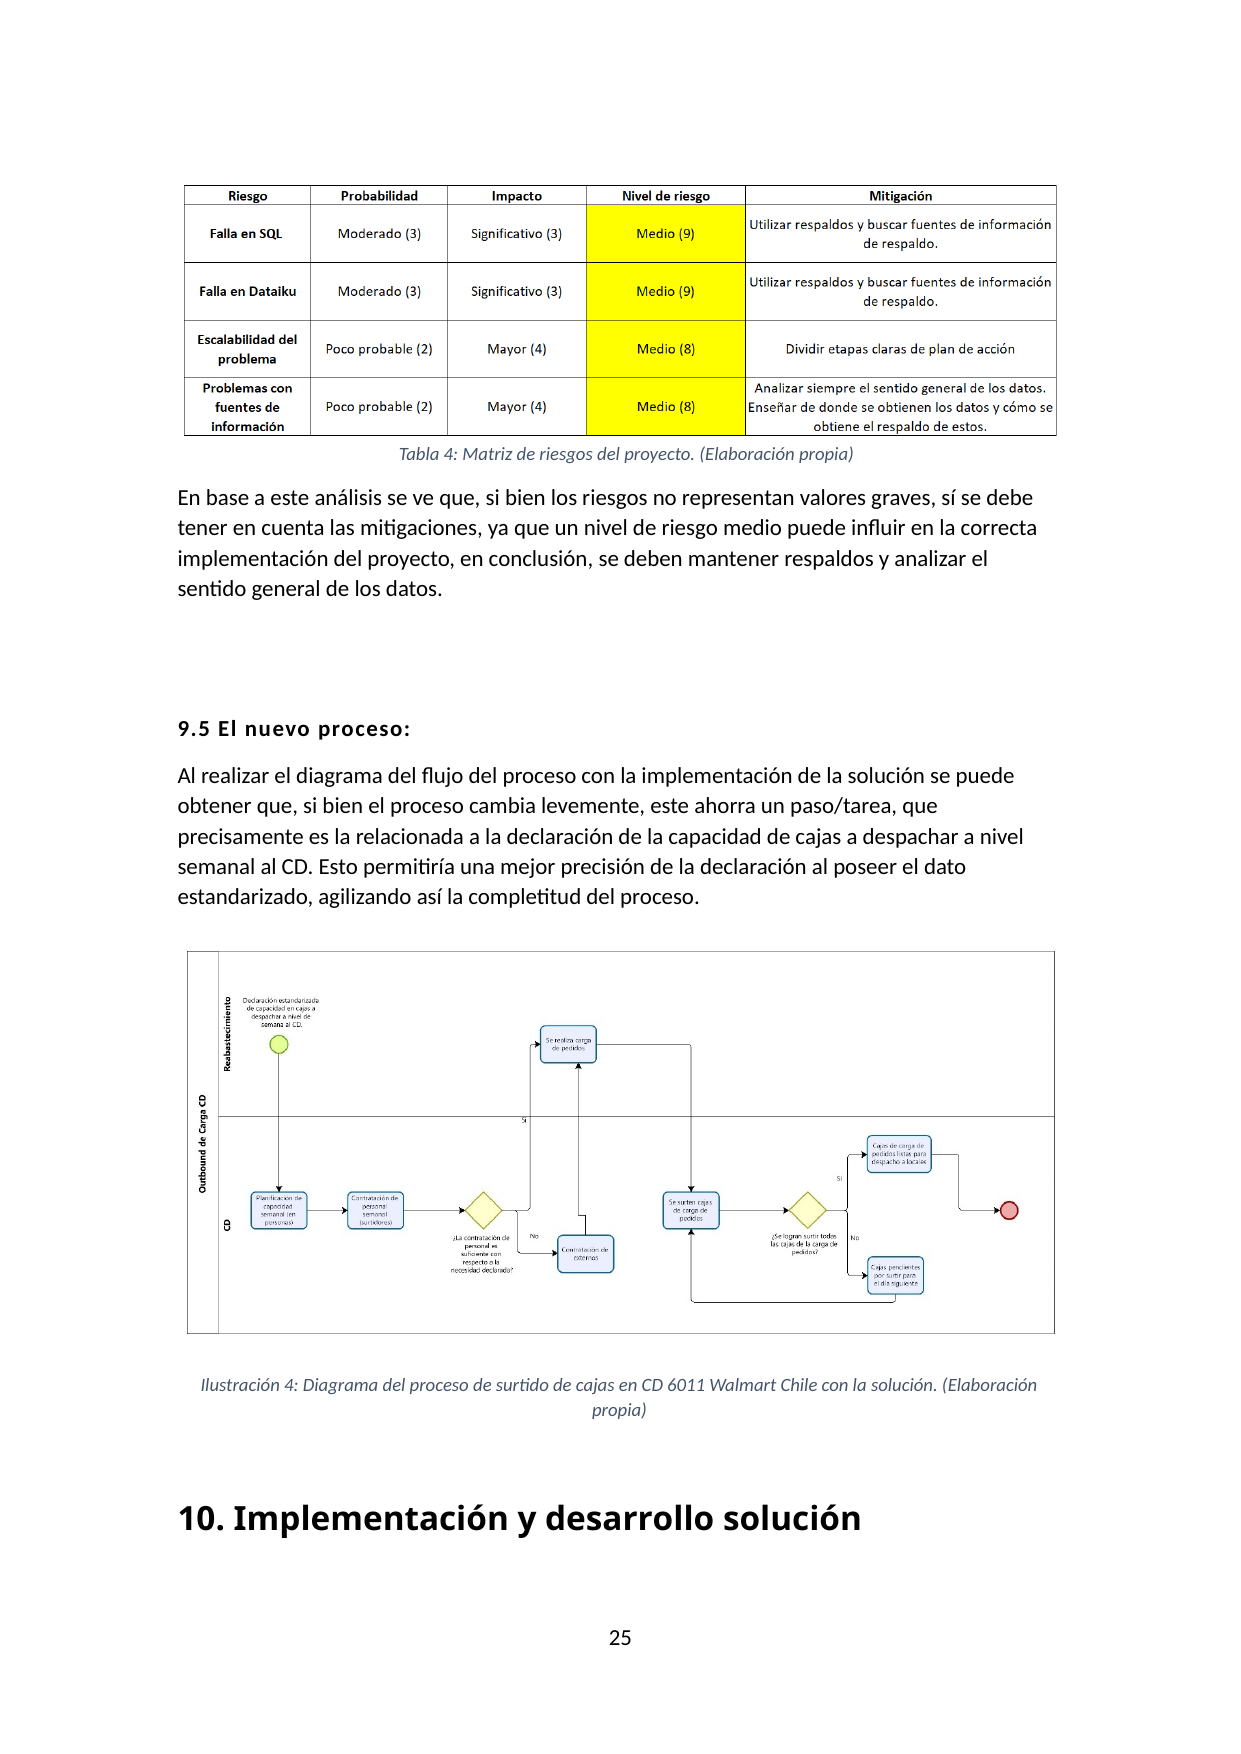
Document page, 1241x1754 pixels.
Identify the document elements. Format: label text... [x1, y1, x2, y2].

text En base a este análisis se ve que, si bien los riesgos no representan valores graves, sí se debe tener en cuenta las mitigaciones, ya que un nivel de riesgo medio puede influir en la correcta implementación del proyecto, en conclusión, se deben mantener respaldos y analizar el sentido general de los datos. [177, 483, 1063, 602]
subtitle 9.5 El nuevo proceso: [177, 714, 1063, 743]
text Al realizar el diagrama del flujo del proceso con la implementación de la solución se puede obtener que, si bien el proceso cambia levemente, este ahorra un paso/tarea, que precisamente es la relacionada a la declaración de la capacidad de cajas a despachar a nivel semanal al CD. Esto permitiría una mejor precisión de la declaración al poseer el dato estandarizado, agilizando así la completitud del proceso. [177, 761, 1063, 910]
picture [177, 175, 1063, 442]
picture [177, 941, 1063, 1345]
subtitle 10. Implementación y desarrollo solución [177, 1495, 1063, 1540]
list Ilustración 4: Diagrama del proceso de surtido de cajas en CD 6011 Walmart Chile con la solución. (Elaboración propia) [177, 1373, 1063, 1421]
list Tabla 4: Matriz de riesgos del proyecto. (Elaboración propia) [398, 442, 1063, 465]
